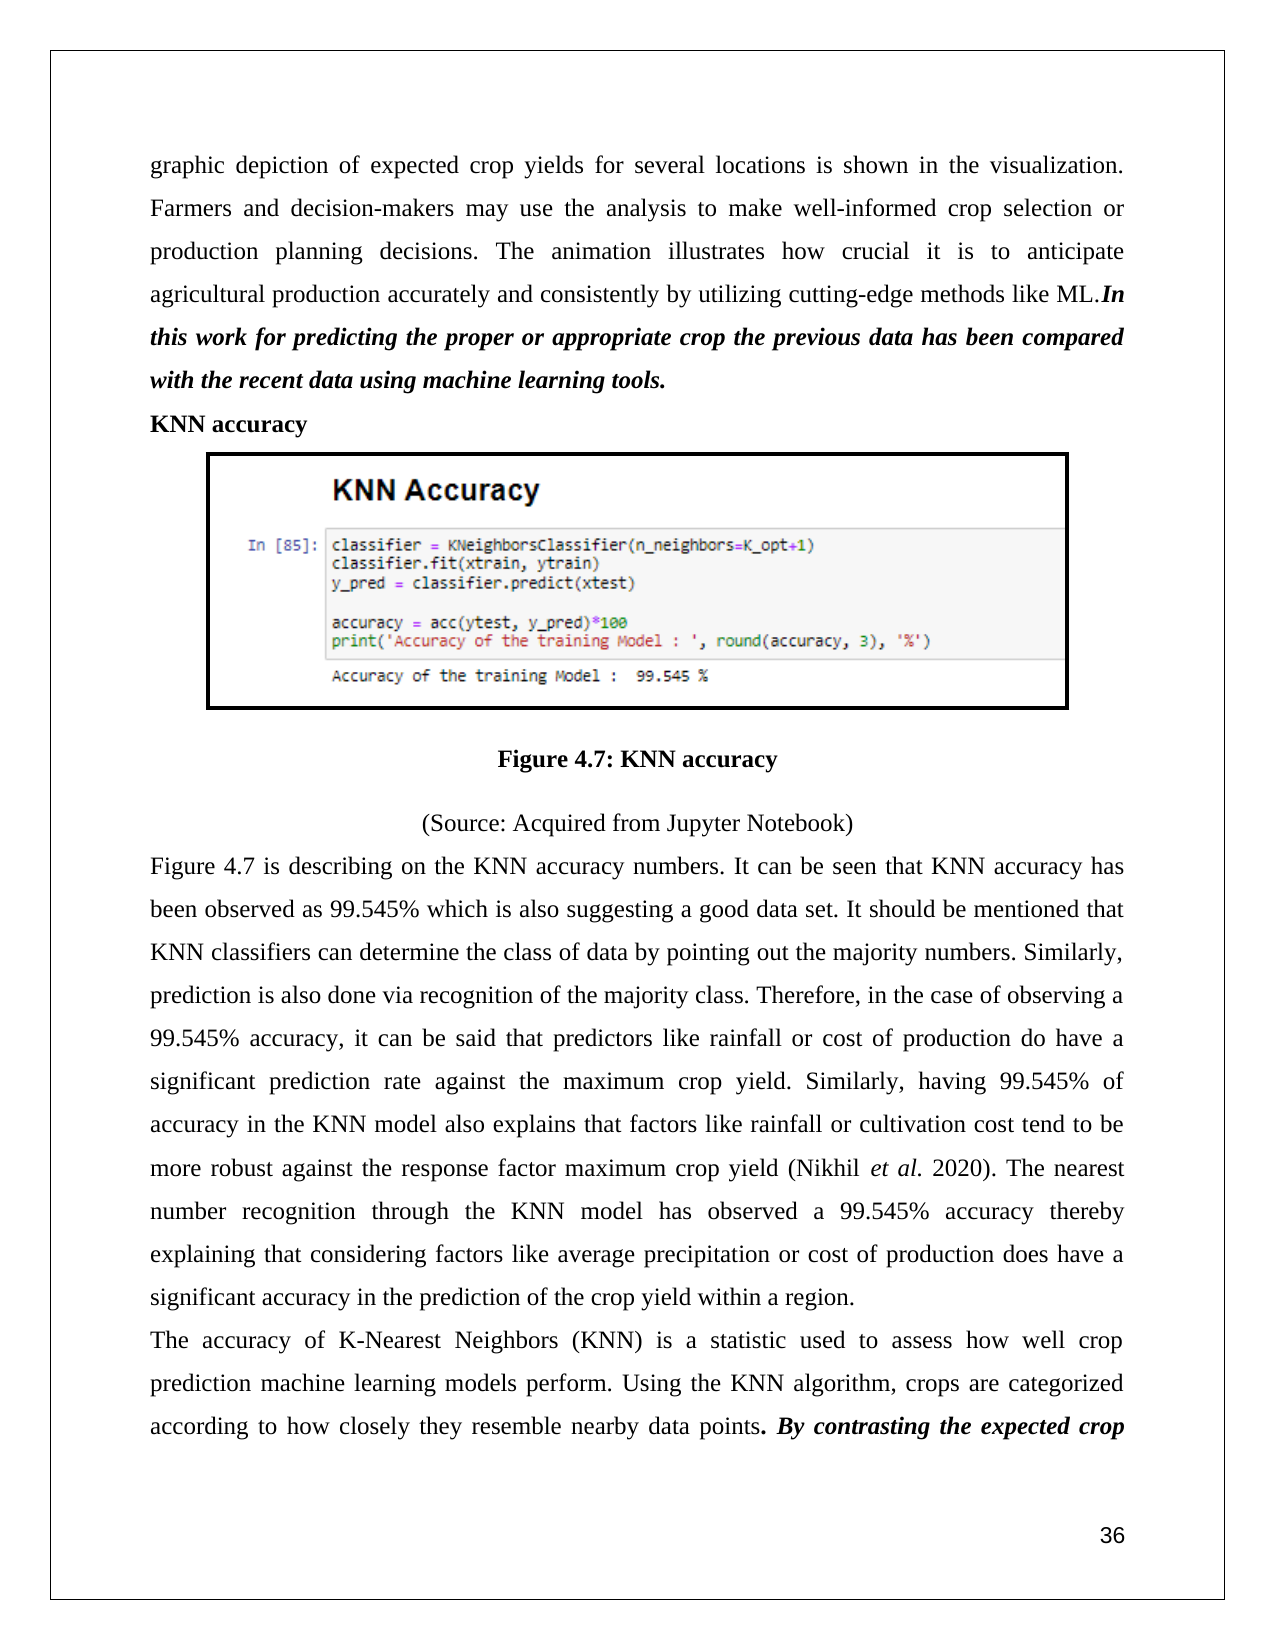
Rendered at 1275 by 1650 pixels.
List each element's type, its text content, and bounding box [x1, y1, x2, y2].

text KNN accuracy [150, 409, 1125, 437]
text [150, 150, 1125, 394]
text Figure 4.7 is describing on the KNN accuracy numbers. It can be seen that KNN accuracy has been observed as 99.545% which is also suggesting a good data set. It should be mentioned that KNN classifiers can determine the class of data by pointing out the majority numbers. Similarly, prediction is also done via recognition of the majority class. Therefore, in the case of observing a 99.545% accuracy, it can be said that predictors like rainfall or cost of production do have a significant prediction rate against the maximum crop yield. Similarly, having 99.545% of accuracy in the KNN model also explains that factors like rainfall or cultivation cost tend to be more robust against the response factor maximum crop yield (Nikhil et al. 2020). The nearest number recognition through the KNN model has observed a 99.545% accuracy thereby explaining that considering factors like average precipitation or cost of production does have a significant accuracy in the prediction of the crop yield within a region. [150, 851, 1125, 1311]
text (Source: Acquired from Jupyter Notebook) [150, 808, 1125, 836]
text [150, 1325, 1125, 1440]
subtitle Figure 4.7: KNN accuracy [150, 744, 1125, 772]
picture [210, 456, 1065, 706]
